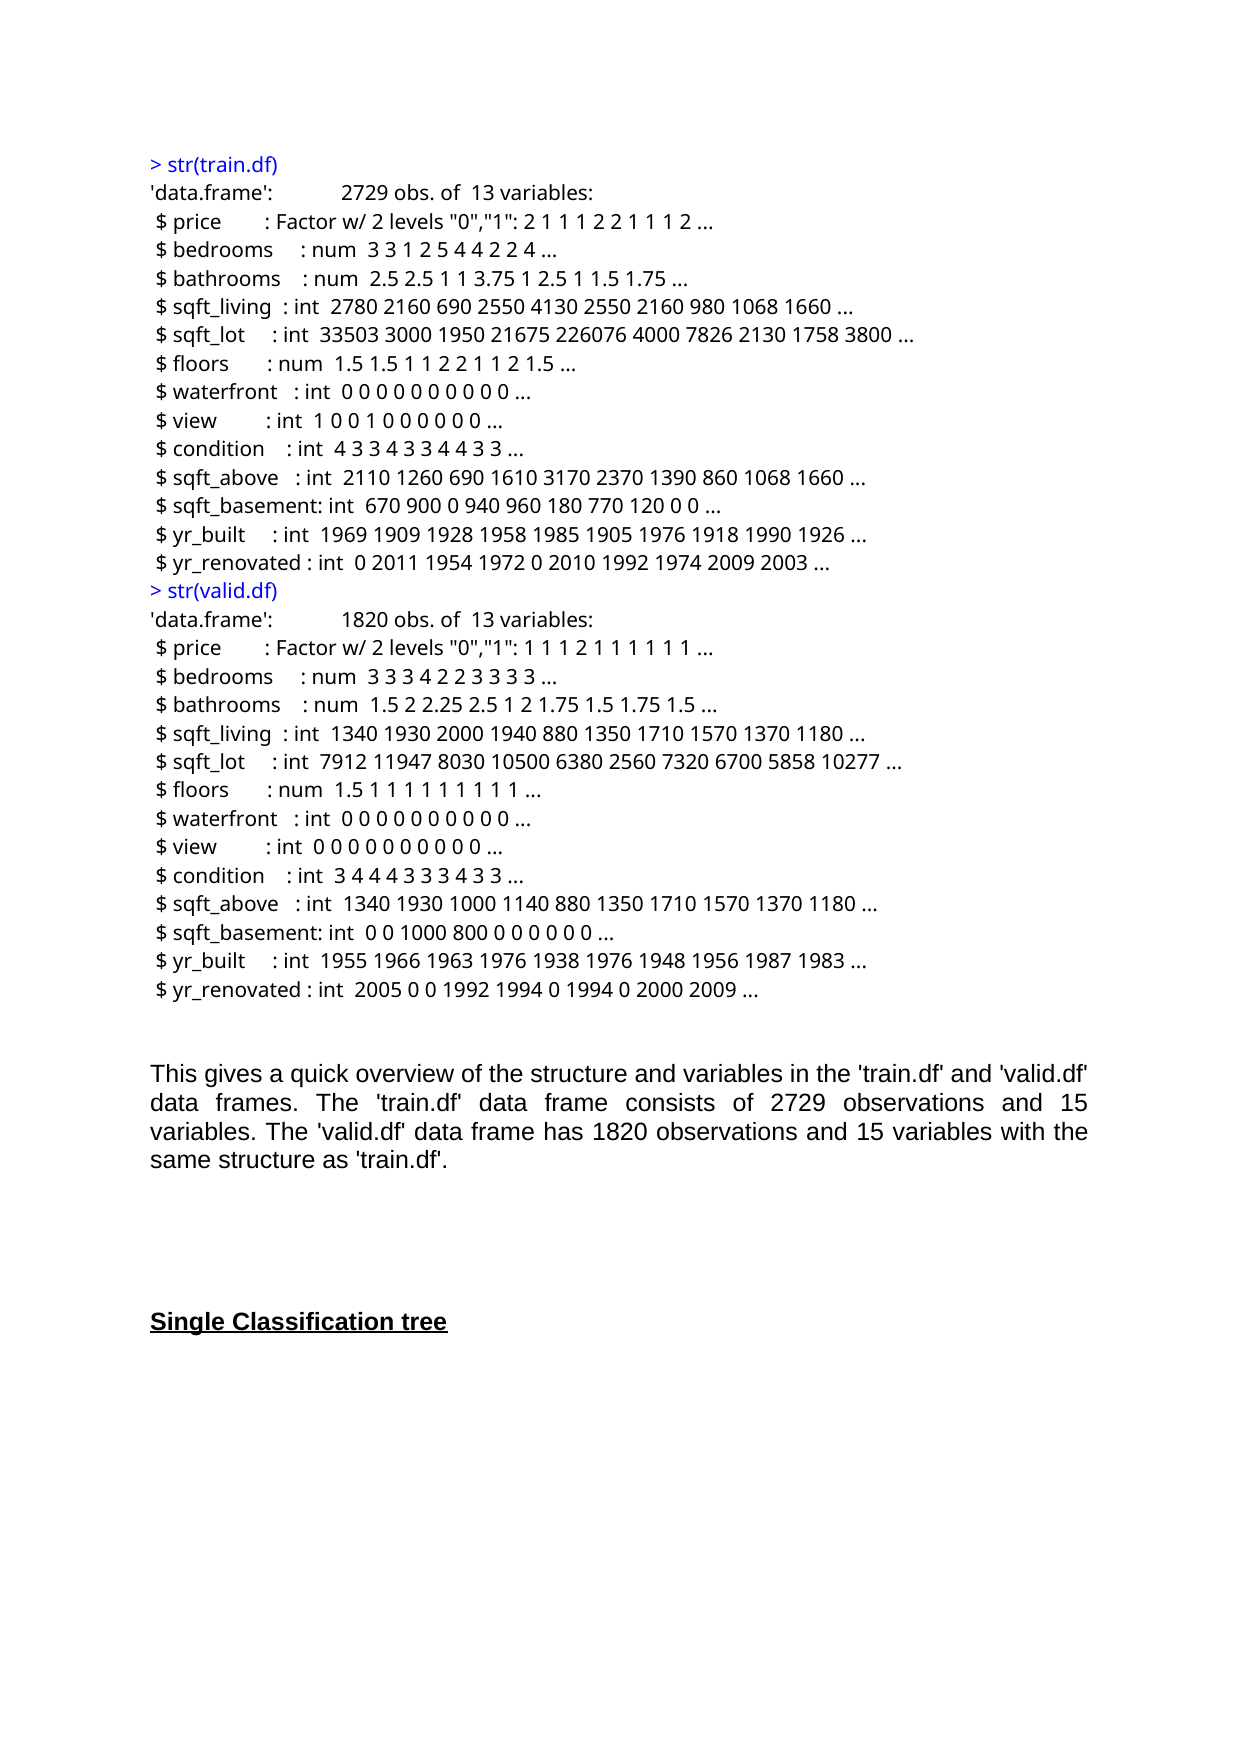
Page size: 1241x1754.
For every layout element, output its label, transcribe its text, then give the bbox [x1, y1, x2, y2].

text $ bedrooms : num 3 3 1 2 5 4 4 2 2 4 ... [150, 235, 1090, 264]
text $ sqft_above : int 2110 1260 690 1610 3170 2370 1390 860 1068 1660 ... [150, 463, 1090, 491]
text $ sqft_basement: int 0 0 1000 800 0 0 0 0 0 0 ... [150, 918, 1090, 946]
text $ sqft_living : int 1340 1930 2000 1940 880 1350 1710 1570 1370 1180 ... [150, 719, 1090, 747]
text 'data.frame': 2729 obs. of 13 variables: [150, 178, 1090, 207]
text $ view : int 1 0 0 1 0 0 0 0 0 0 ... [150, 406, 1090, 434]
text $ sqft_above : int 1340 1930 1000 1140 880 1350 1710 1570 1370 1180 ... [150, 889, 1090, 918]
text $ sqft_lot : int 7912 11947 8030 10500 6380 2560 7320 6700 5858 10277 ... [150, 747, 1090, 776]
text $ sqft_living : int 2780 2160 690 2550 4130 2550 2160 980 1068 1660 ... [150, 292, 1090, 321]
text $ bathrooms : num 2.5 2.5 1 1 3.75 1 2.5 1 1.5 1.75 ... [150, 264, 1090, 292]
text Single Classification tree [150, 1306, 1090, 1335]
text $ price : Factor w/ 2 levels "0","1": 1 1 1 2 1 1 1 1 1 1 ... [150, 633, 1090, 662]
text 'data.frame': 1820 obs. of 13 variables: [150, 605, 1090, 633]
text $ floors : num 1.5 1.5 1 1 2 2 1 1 2 1.5 ... [150, 349, 1090, 377]
text $ bedrooms : num 3 3 3 4 2 2 3 3 3 3 ... [150, 662, 1090, 690]
text $ bathrooms : num 1.5 2 2.25 2.5 1 2 1.75 1.5 1.75 1.5 ... [150, 690, 1090, 719]
text $ yr_built : int 1955 1966 1963 1976 1938 1976 1948 1956 1987 1983 ... [150, 946, 1090, 975]
text $ yr_renovated : int 0 2011 1954 1972 0 2010 1992 1974 2009 2003 ... [150, 548, 1090, 577]
text $ condition : int 3 4 4 4 3 3 3 4 3 3 ... [150, 861, 1090, 889]
text $ waterfront : int 0 0 0 0 0 0 0 0 0 0 ... [150, 377, 1090, 406]
text > str(train.df) [150, 150, 1090, 178]
text $ price : Factor w/ 2 levels "0","1": 2 1 1 1 2 2 1 1 1 2 ... [150, 207, 1090, 235]
text $ view : int 0 0 0 0 0 0 0 0 0 0 ... [150, 832, 1090, 861]
text $ floors : num 1.5 1 1 1 1 1 1 1 1 1 ... [150, 776, 1090, 804]
text $ waterfront : int 0 0 0 0 0 0 0 0 0 0 ... [150, 804, 1090, 832]
text $ yr_renovated : int 2005 0 0 1992 1994 0 1994 0 2000 2009 ... [150, 975, 1090, 1003]
text $ yr_built : int 1969 1909 1928 1958 1985 1905 1976 1918 1990 1926 ... [150, 520, 1090, 548]
text This gives a quick overview of the structure and variables in the 'train.df' and 'valid.df' data frames. The 'train.df' data frame consists of 2729 observations and 15 variables. The 'valid.df' data frame has 1820 observations and 15 variables with the same structure as 'train.df'. [150, 1059, 1090, 1174]
text $ sqft_basement: int 670 900 0 940 960 180 770 120 0 0 ... [150, 491, 1090, 520]
text $ condition : int 4 3 3 4 3 3 4 4 3 3 ... [150, 434, 1090, 463]
text > str(valid.df) [150, 577, 1090, 605]
text $ sqft_lot : int 33503 3000 1950 21675 226076 4000 7826 2130 1758 3800 ... [150, 321, 1090, 349]
